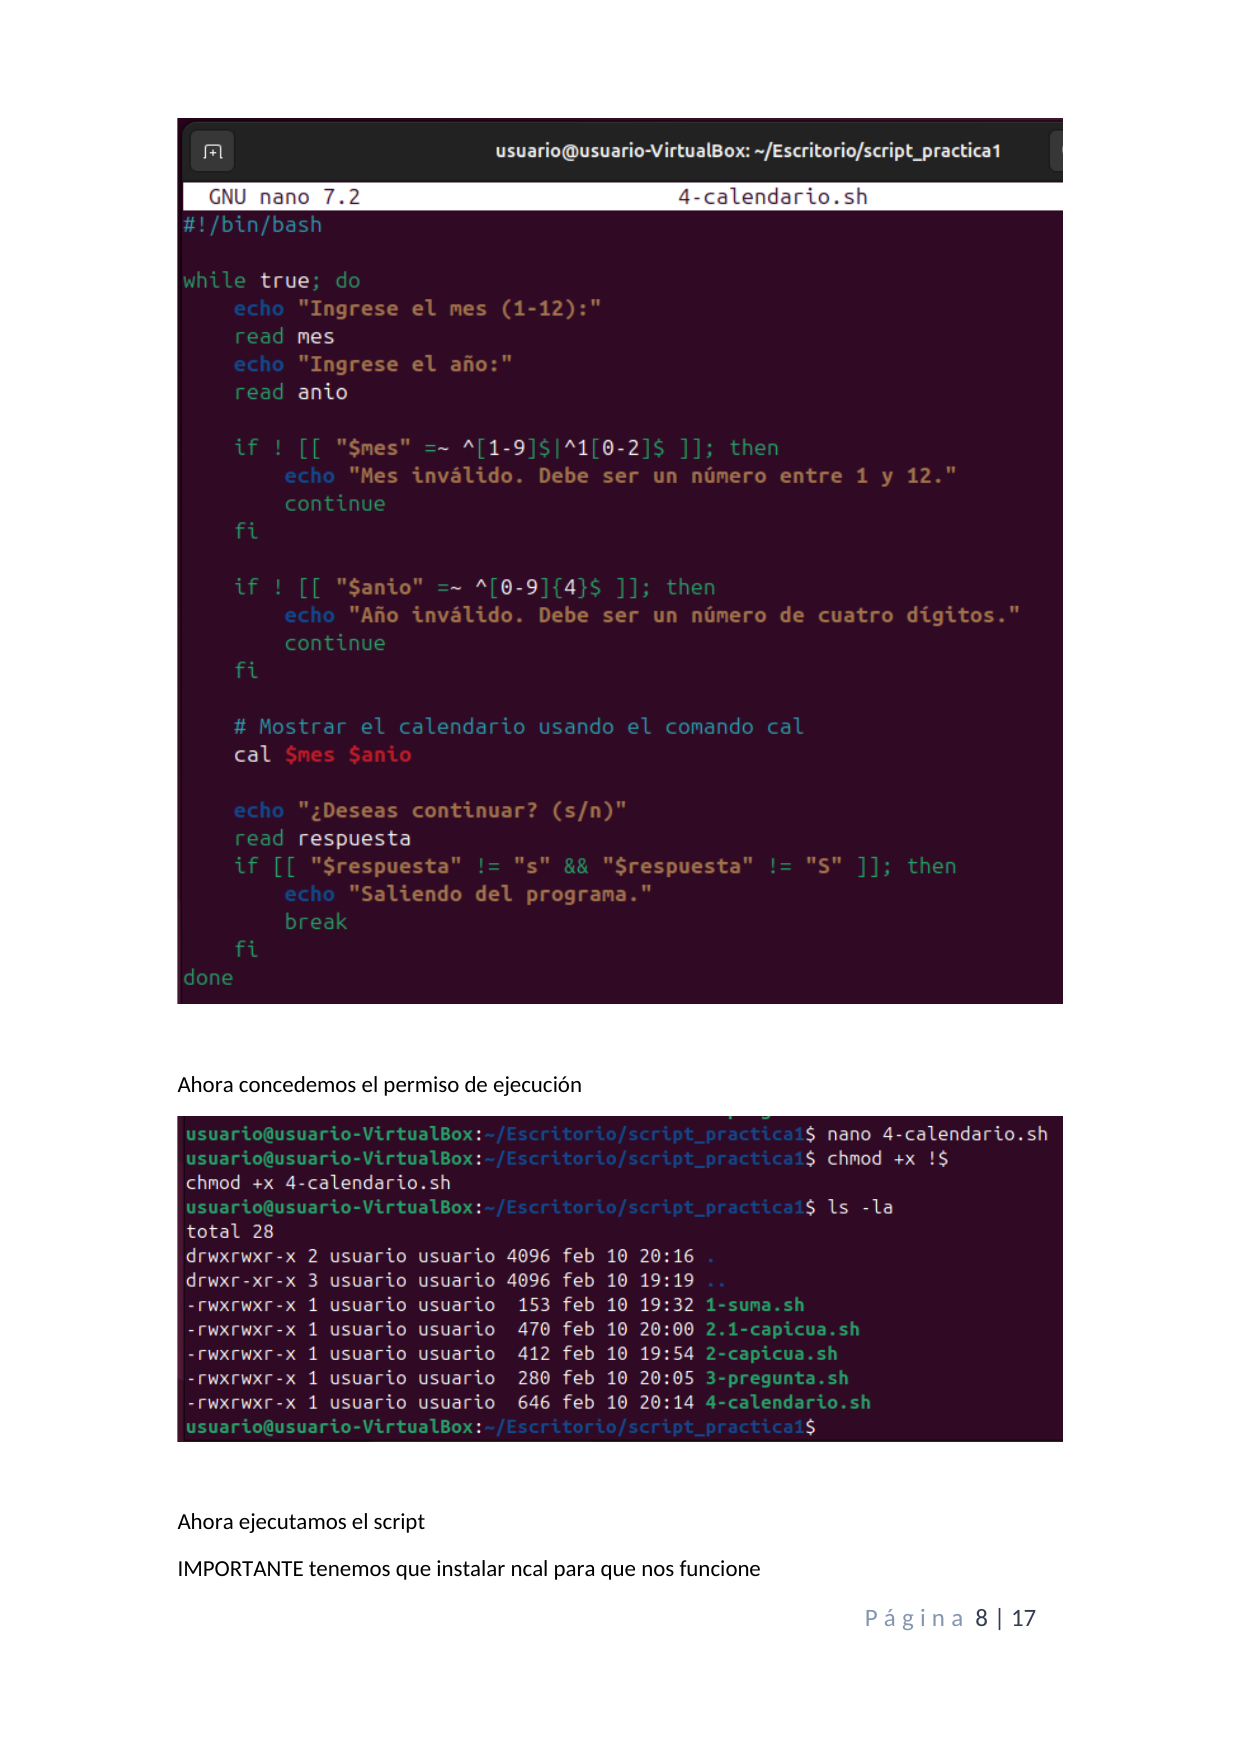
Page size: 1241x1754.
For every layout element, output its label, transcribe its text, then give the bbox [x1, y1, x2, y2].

text Ahora ejecutamos el script [177, 1507, 1063, 1535]
picture [177, 118, 1063, 1004]
picture [177, 1116, 1063, 1442]
text Ahora concedemos el permiso de ejecución [177, 1070, 1063, 1098]
text IMPORTANTE tenemos que instalar ncal para que nos funcione [177, 1554, 1063, 1582]
